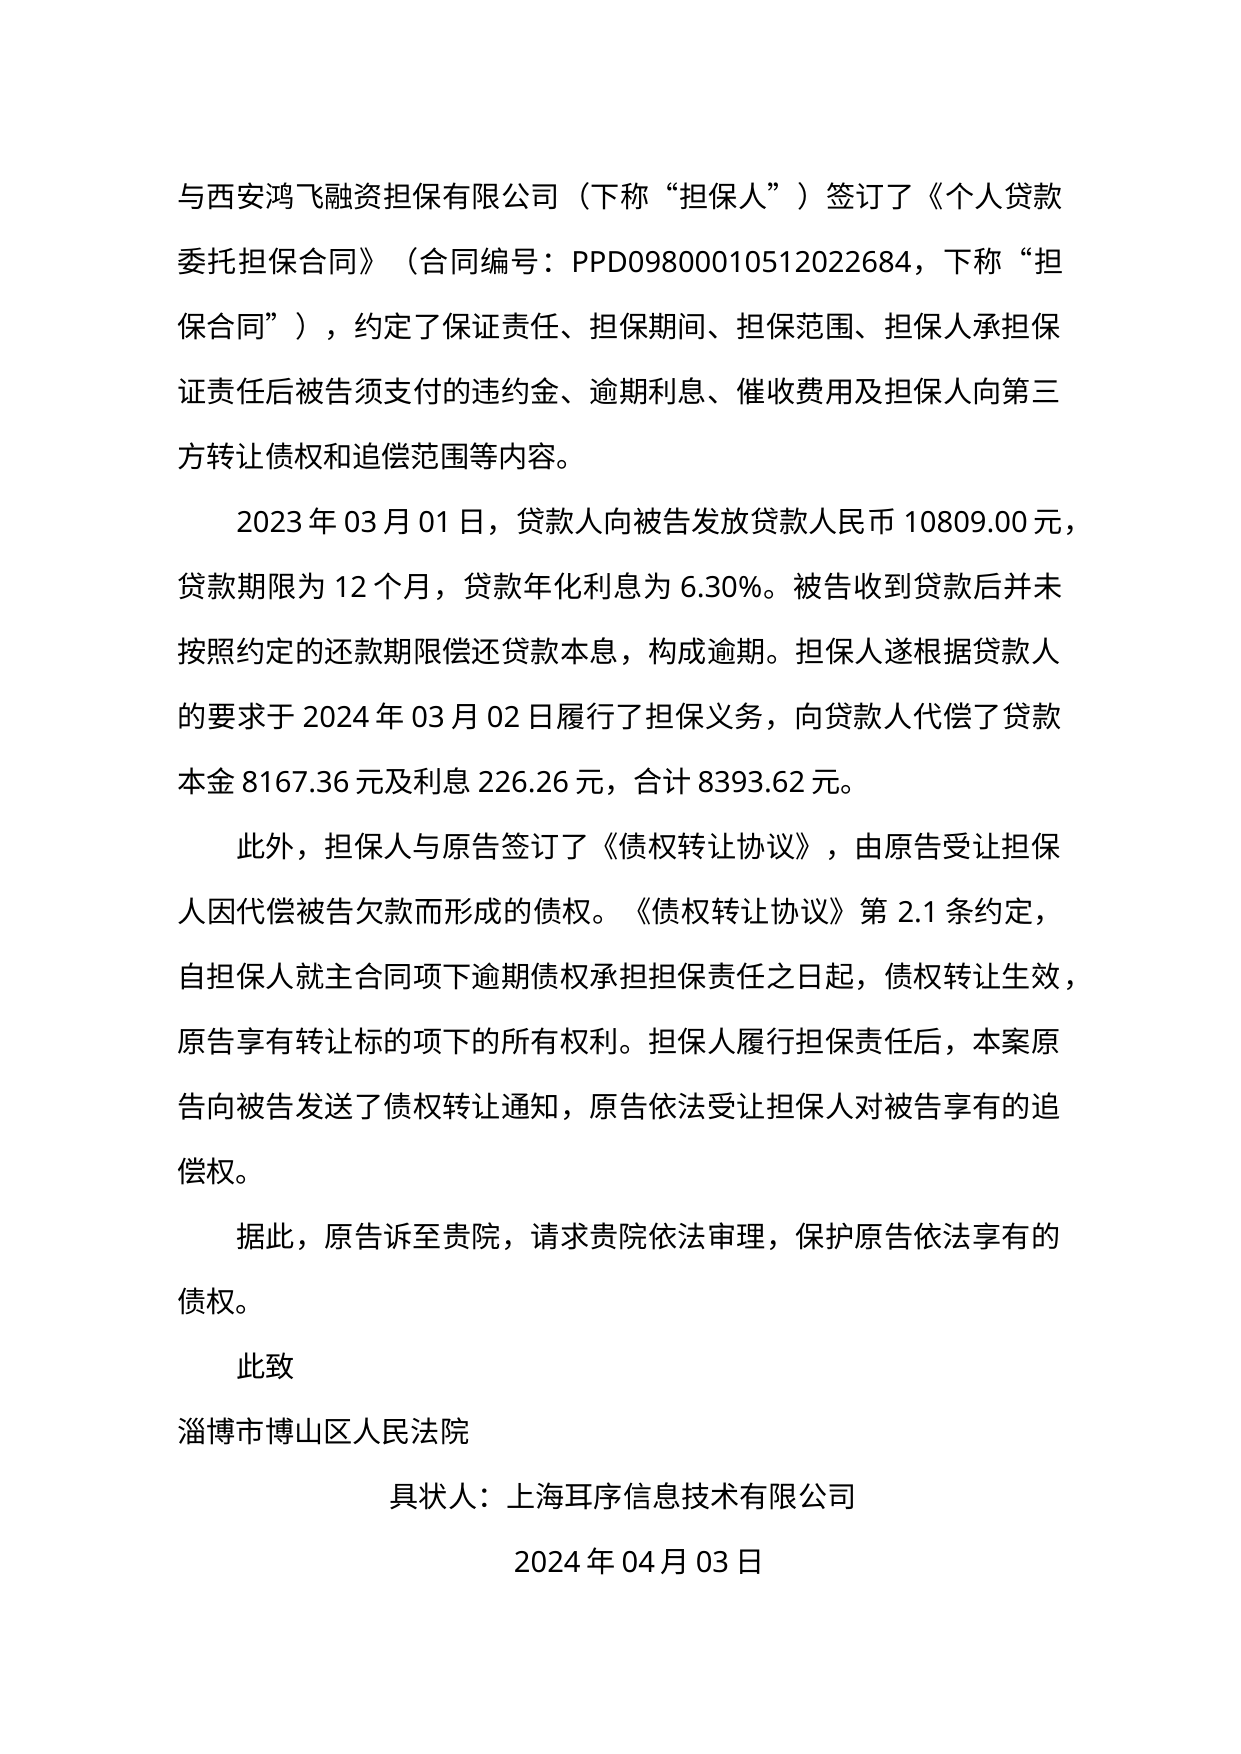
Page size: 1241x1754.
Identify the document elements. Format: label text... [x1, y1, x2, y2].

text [177, 162, 1063, 487]
text 具状人：上海耳序信息技术有限公司 [177, 1462, 1063, 1527]
text 此致 [177, 1332, 1063, 1397]
text 此外，担保人与原告签订了《债权转让协议》，由原告受让担保人因代偿被告欠款而形成的债权。《债权转让协议》第2.1条约定，自担保人就主合同项下逾期债权承担担保责任之日起，债权转让生效，原告享有转让标的项下的所有权利。担保人履行担保责任后，本案原告向被告发送了债权转让通知，原告依法受让担保人对被告享有的追偿权。 [177, 812, 1063, 1202]
text 据此，原告诉至贵院，请求贵院依法审理，保护原告依法享有的债权。 [177, 1202, 1063, 1332]
text 2023年03月01日，贷款人向被告发放贷款人民币10809.00元，贷款期限为12个月，贷款年化利息为6.30%。被告收到贷款后并未按照约定的还款期限偿还贷款本息，构成逾期。担保人遂根据贷款人的要求于2024年03月02日履行了担保义务，向贷款人代偿了贷款本金8167.36元及利息226.26元，合计8393.62元。 [177, 487, 1063, 812]
text 淄博市博山区人民法院 [177, 1397, 1063, 1462]
text 2024年04月03日 [177, 1527, 1063, 1592]
